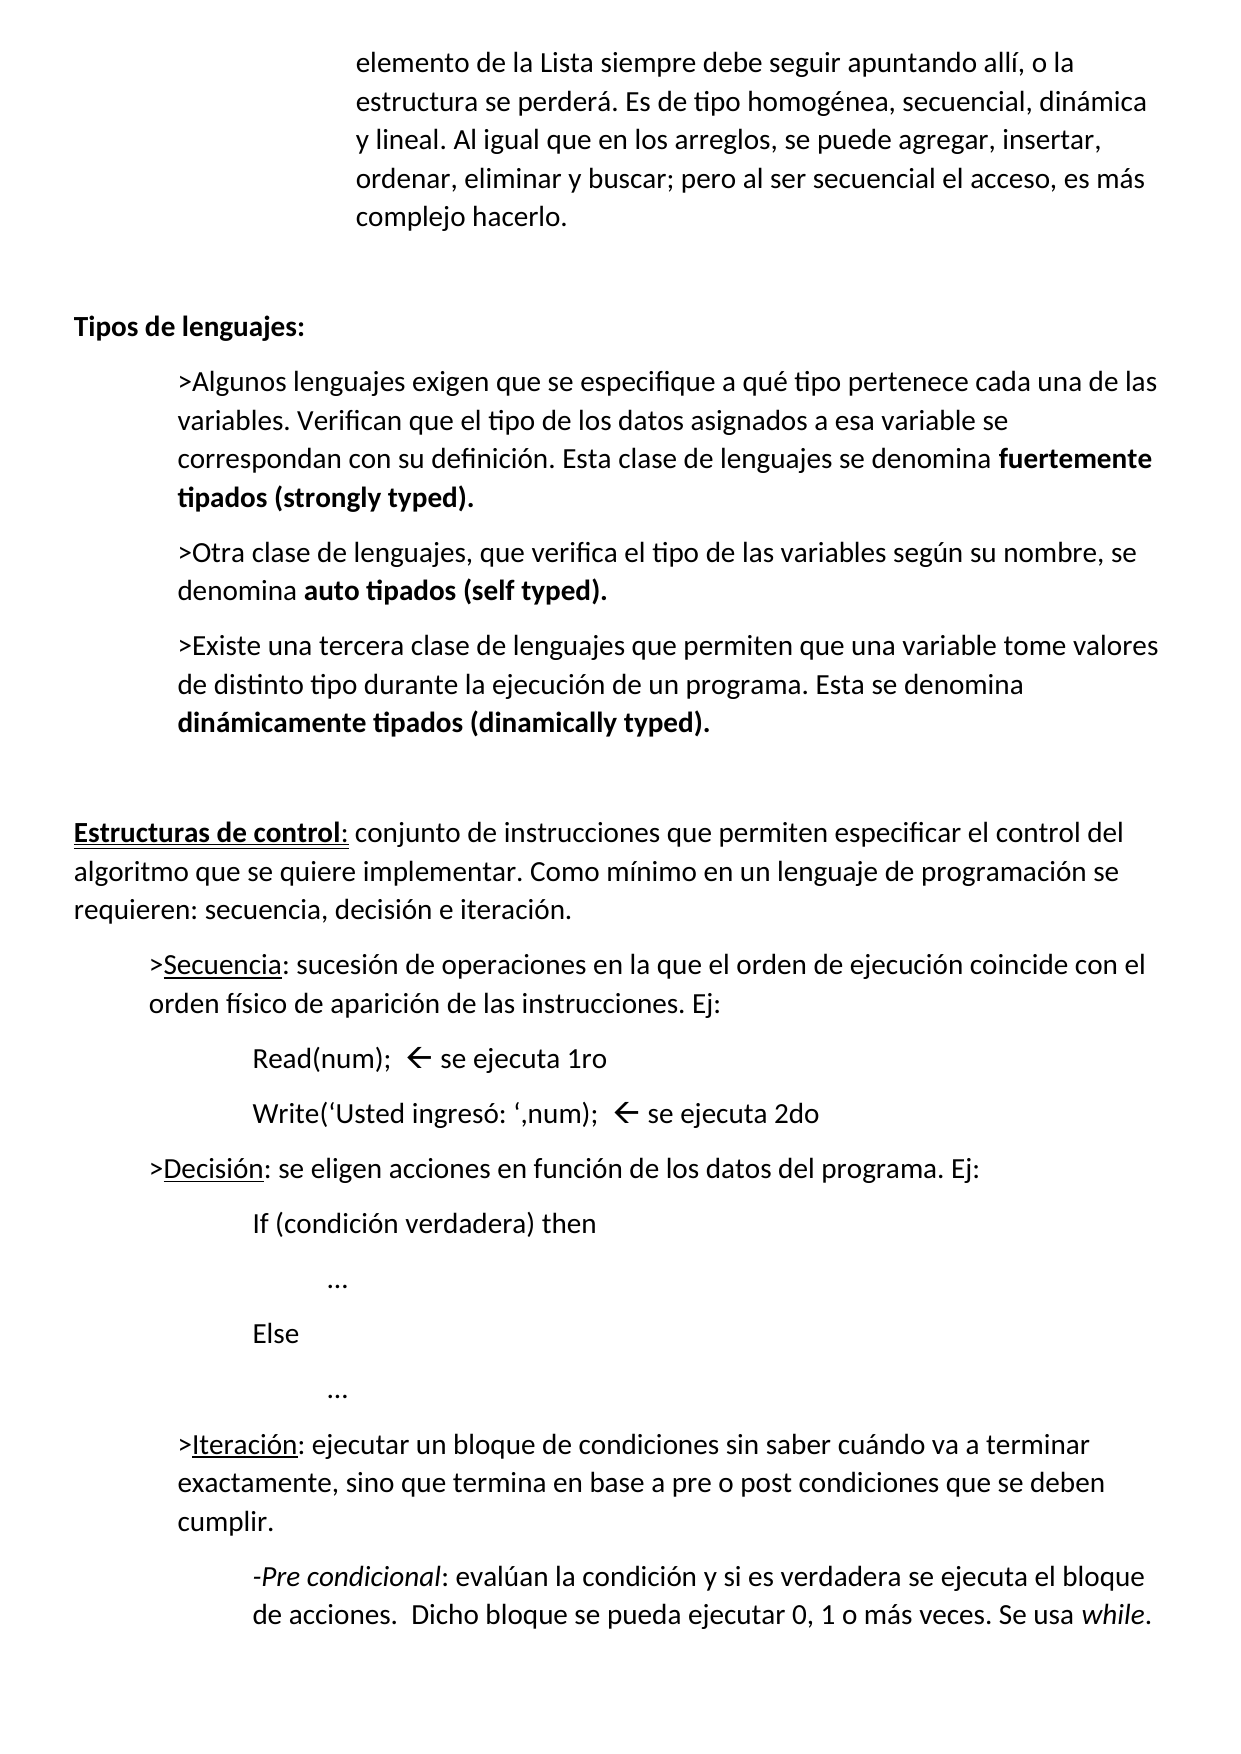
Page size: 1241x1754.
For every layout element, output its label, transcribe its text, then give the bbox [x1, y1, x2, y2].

text Else [149, 1316, 1161, 1351]
text >Iteración: ejecutar un bloque de condiciones sin saber cuándo va a terminar exactamente, sino que termina en base a pre o post condiciones que se deben cumplir. [177, 1426, 1161, 1538]
text Read(num); se ejecuta 1ro [74, 1040, 1161, 1076]
text … [177, 1371, 1161, 1406]
text >Decisión: se eligen acciones en función de los datos del programa. Ej: [74, 1150, 1161, 1186]
text >Algunos lenguajes exigen que se especifique a qué tipo pertenece cada una de las variables. Verifican que el tipo de los datos asignados a esa variable se correspondan con su definición. Esta clase de lenguajes se denomina fuertemente tipados (strongly typed). [177, 363, 1161, 514]
text If (condición verdadera) then [74, 1205, 1161, 1241]
text Tipos de lenguajes: [74, 308, 1161, 344]
text -Pre condicional: evalúan la condición y si es verdadera se ejecuta el bloque de acciones. Dicho bloque se pueda ejecutar 0, 1 o más veces. Se usa while. [252, 1558, 1161, 1632]
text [356, 44, 1161, 234]
text Estructuras de control: conjunto de instrucciones que permiten especificar el control del algoritmo que se quiere implementar. Como mínimo en un lenguaje de programación se requieren: secuencia, decisión e iteración. [74, 814, 1161, 927]
text Write(‘Usted ingresó: ‘,num); se ejecuta 2do [74, 1095, 1161, 1131]
text >Existe una tercera clase de lenguajes que permiten que una variable tome valores de distinto tipo durante la ejecución de un programa. Esta se denomina dinámicamente tipados (dinamically typed). [177, 627, 1161, 740]
text >Otra clase de lenguajes, que verifica el tipo de las variables según su nombre, se denomina auto tipados (self typed). [177, 534, 1161, 608]
text … [177, 1260, 1161, 1296]
text >Secuencia: sucesión de operaciones en la que el orden de ejecución coincide con el orden físico de aparición de las instrucciones. Ej: [149, 946, 1161, 1021]
